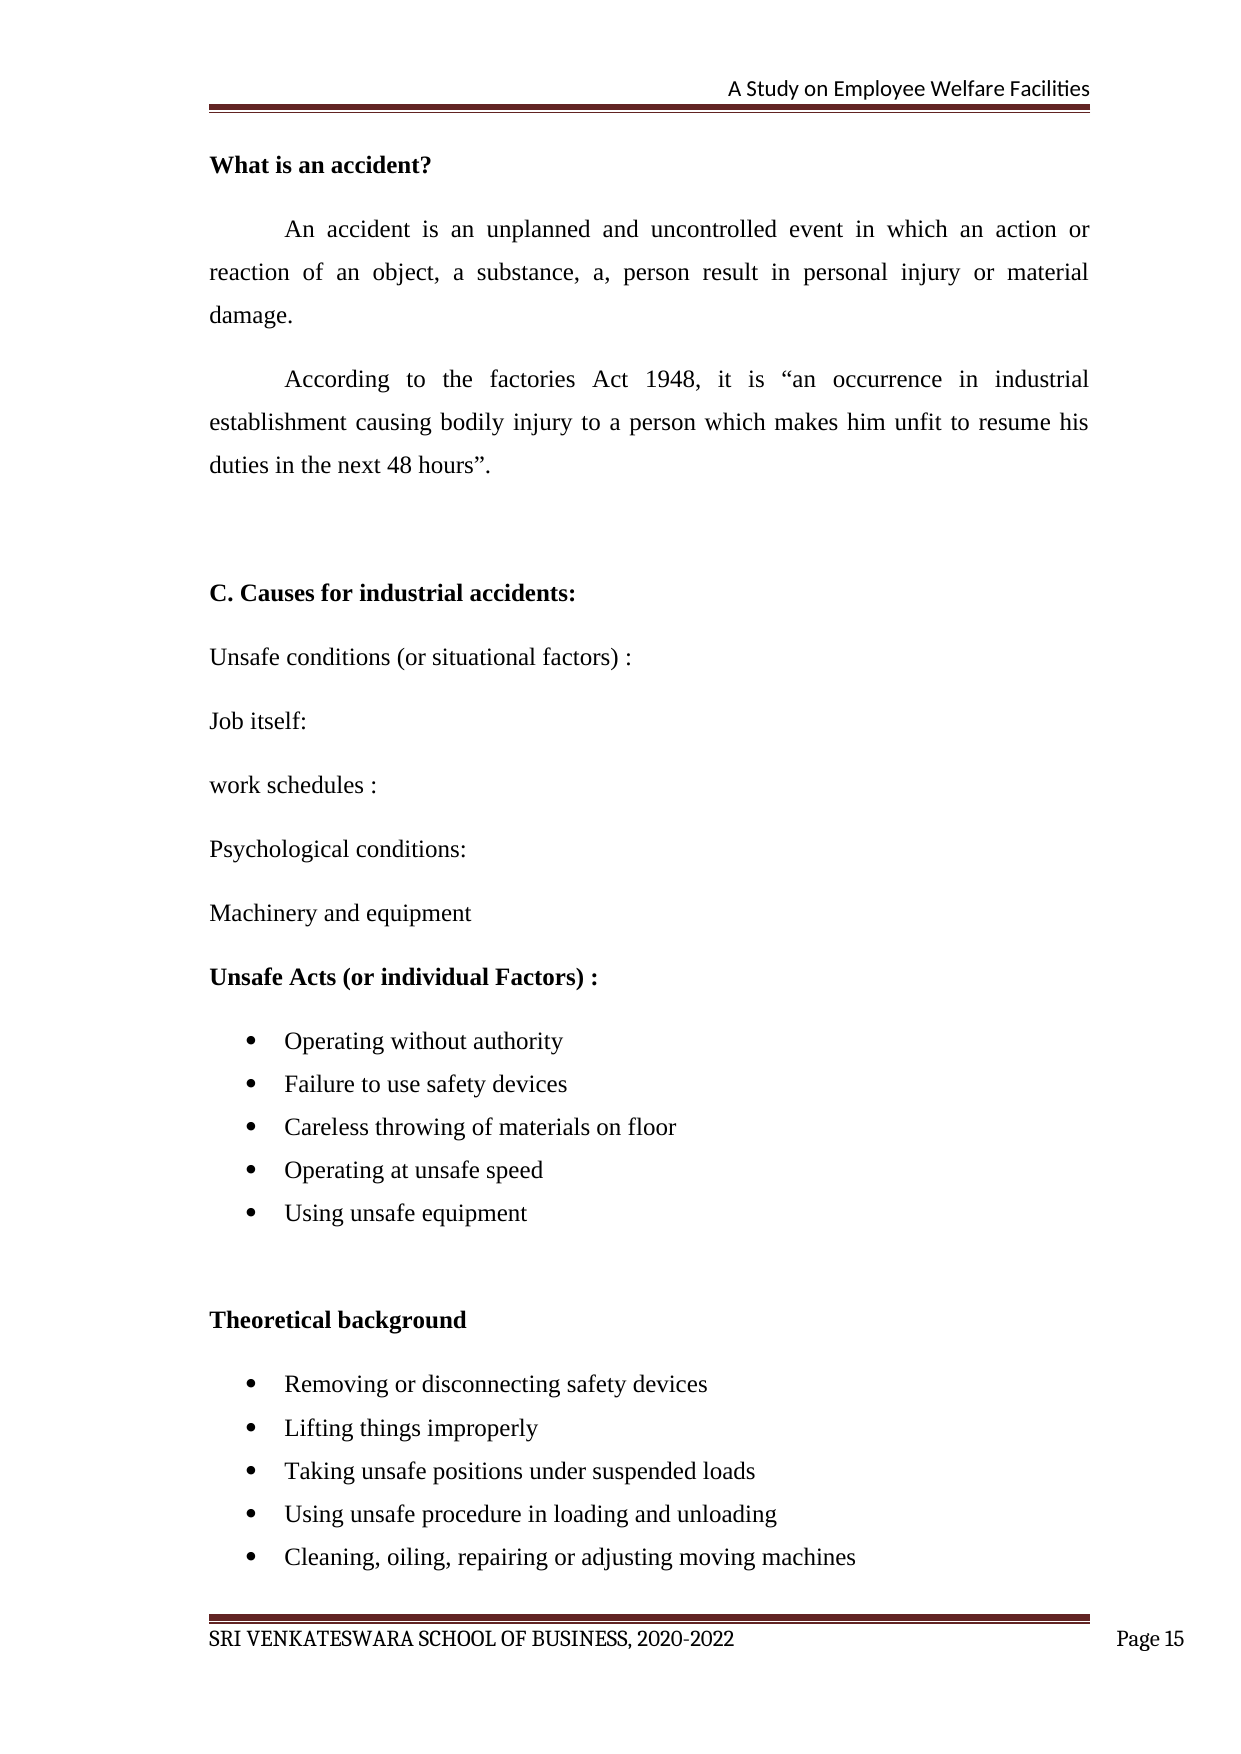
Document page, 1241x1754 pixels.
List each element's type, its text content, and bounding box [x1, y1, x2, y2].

list Cleaning, oiling, repairing or adjusting moving machines [247, 1542, 1090, 1571]
list Operating at unsafe speed [247, 1155, 1090, 1184]
list Using unsafe procedure in loading and unloading [247, 1499, 1090, 1528]
list Careless throwing of materials on floor [247, 1112, 1090, 1141]
text work schedules : [209, 770, 1090, 799]
text Machinery and equipment [209, 898, 1090, 927]
text Job itself: [209, 706, 1090, 735]
text Theoretical background [209, 1306, 1090, 1334]
text Unsafe conditions (or situational factors) : [209, 642, 1090, 671]
list Operating without authority [247, 1026, 1090, 1055]
list Failure to use safety devices [247, 1069, 1090, 1098]
text What is an accident? [209, 150, 1090, 179]
list Taking unsafe positions under suspended loads [247, 1456, 1090, 1484]
list Using unsafe equipment [247, 1198, 1090, 1227]
text Psychological conditions: [209, 834, 1090, 863]
list Removing or disconnecting safety devices [247, 1369, 1090, 1398]
text An accident is an unplanned and uncontrolled event in which an action or reaction of an object, a substance, a, person result in personal injury or material damage. [209, 214, 1090, 329]
text According to the factories Act 1948, it is “an occurrence in industrial establishment causing bodily injury to a person which makes him unfit to resume his duties in the next 48 hours”. [209, 364, 1090, 479]
text Unsafe Acts (or individual Factors) : [209, 962, 1090, 991]
list Lifting things improperly [247, 1413, 1090, 1441]
text C. Causes for industrial accidents: [209, 578, 1090, 607]
